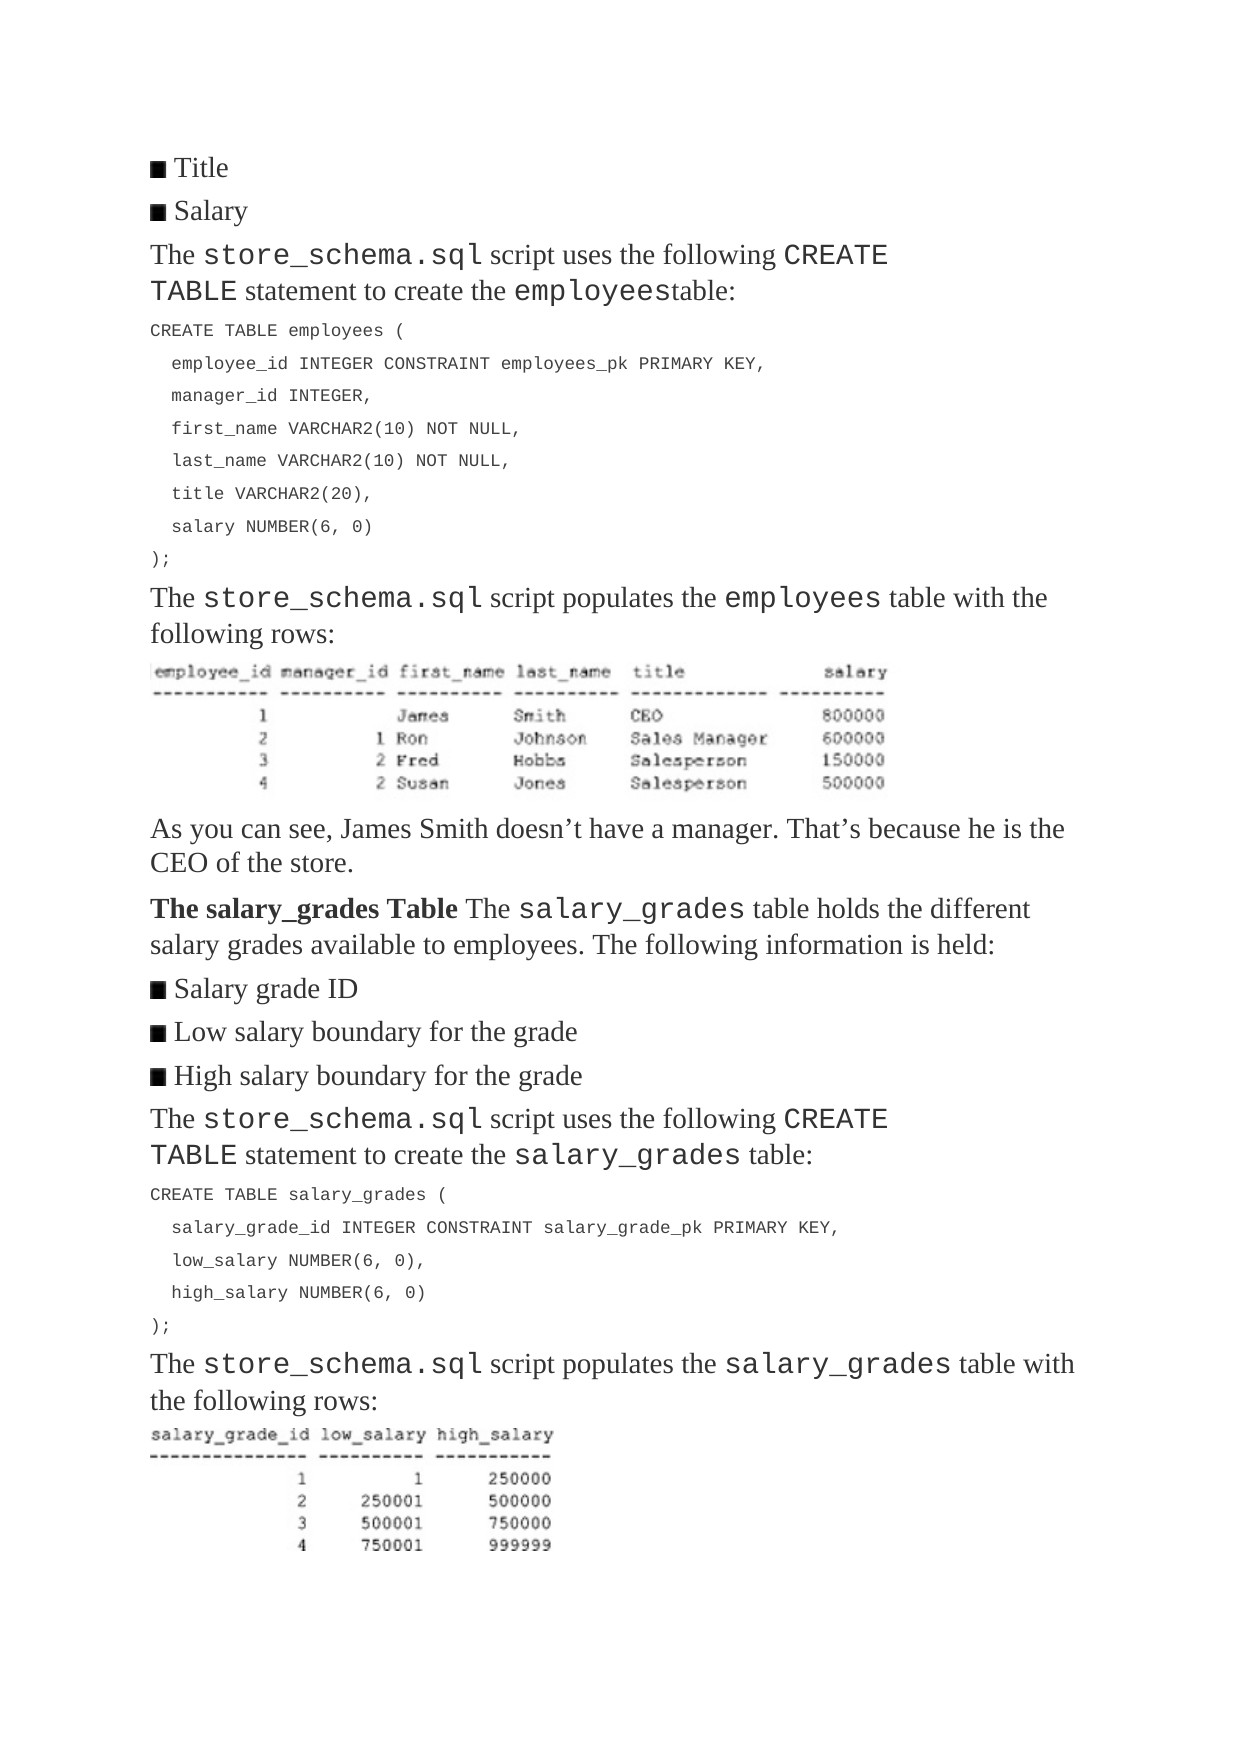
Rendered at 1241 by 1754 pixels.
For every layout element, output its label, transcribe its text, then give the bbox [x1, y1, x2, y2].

text The store_schema.sql script uses the following CREATE TABLE statement to create the salary_grades table: [150, 1101, 1090, 1173]
picture [150, 161, 167, 178]
picture [150, 204, 167, 221]
text high_salary NUMBER(6, 0) [150, 1284, 1090, 1304]
text Salary [150, 193, 1090, 227]
text employee_id INTEGER CONSTRAINT employees_pk PRIMARY KEY, [150, 354, 1090, 374]
picture [150, 662, 911, 802]
text The store_schema.sql script populates the salary_grades table with the following rows: [150, 1347, 1090, 1416]
text ); [150, 550, 1090, 570]
text Salary grade ID [150, 971, 1090, 1004]
text The store_schema.sql script populates the employees table with the following rows: [150, 580, 1090, 649]
text The salary_grades Table The salary_grades table holds the different salary grades available to employees. The following information is held: [150, 891, 1090, 961]
picture [150, 981, 167, 999]
text low_salary NUMBER(6, 0), [150, 1251, 1090, 1271]
text title VARCHAR2(20), [150, 485, 1090, 505]
text manager_id INTEGER, [150, 387, 1090, 407]
text ); [150, 1316, 1090, 1337]
text Title [150, 150, 1090, 183]
text High salary boundary for the grade [150, 1058, 1090, 1091]
picture [150, 1068, 167, 1086]
picture [150, 1025, 167, 1042]
text Low salary boundary for the grade [150, 1014, 1090, 1048]
text The store_schema.sql script uses the following CREATE TABLE statement to create the employeestable: [150, 237, 1090, 309]
text CREATE TABLE employees ( [150, 322, 1090, 342]
text CREATE TABLE salary_grades ( [150, 1186, 1090, 1206]
text first_name VARCHAR2(10) NOT NULL, [150, 419, 1090, 439]
text As you can see, James Smith doesn’t have a manager. That’s because he is the CEO of the store. [150, 812, 1090, 879]
text last_name VARCHAR2(10) NOT NULL, [150, 452, 1090, 472]
picture [150, 1428, 554, 1551]
text salary_grade_id INTEGER CONSTRAINT salary_grade_pk PRIMARY KEY, [150, 1219, 1090, 1239]
text salary NUMBER(6, 0) [150, 517, 1090, 537]
